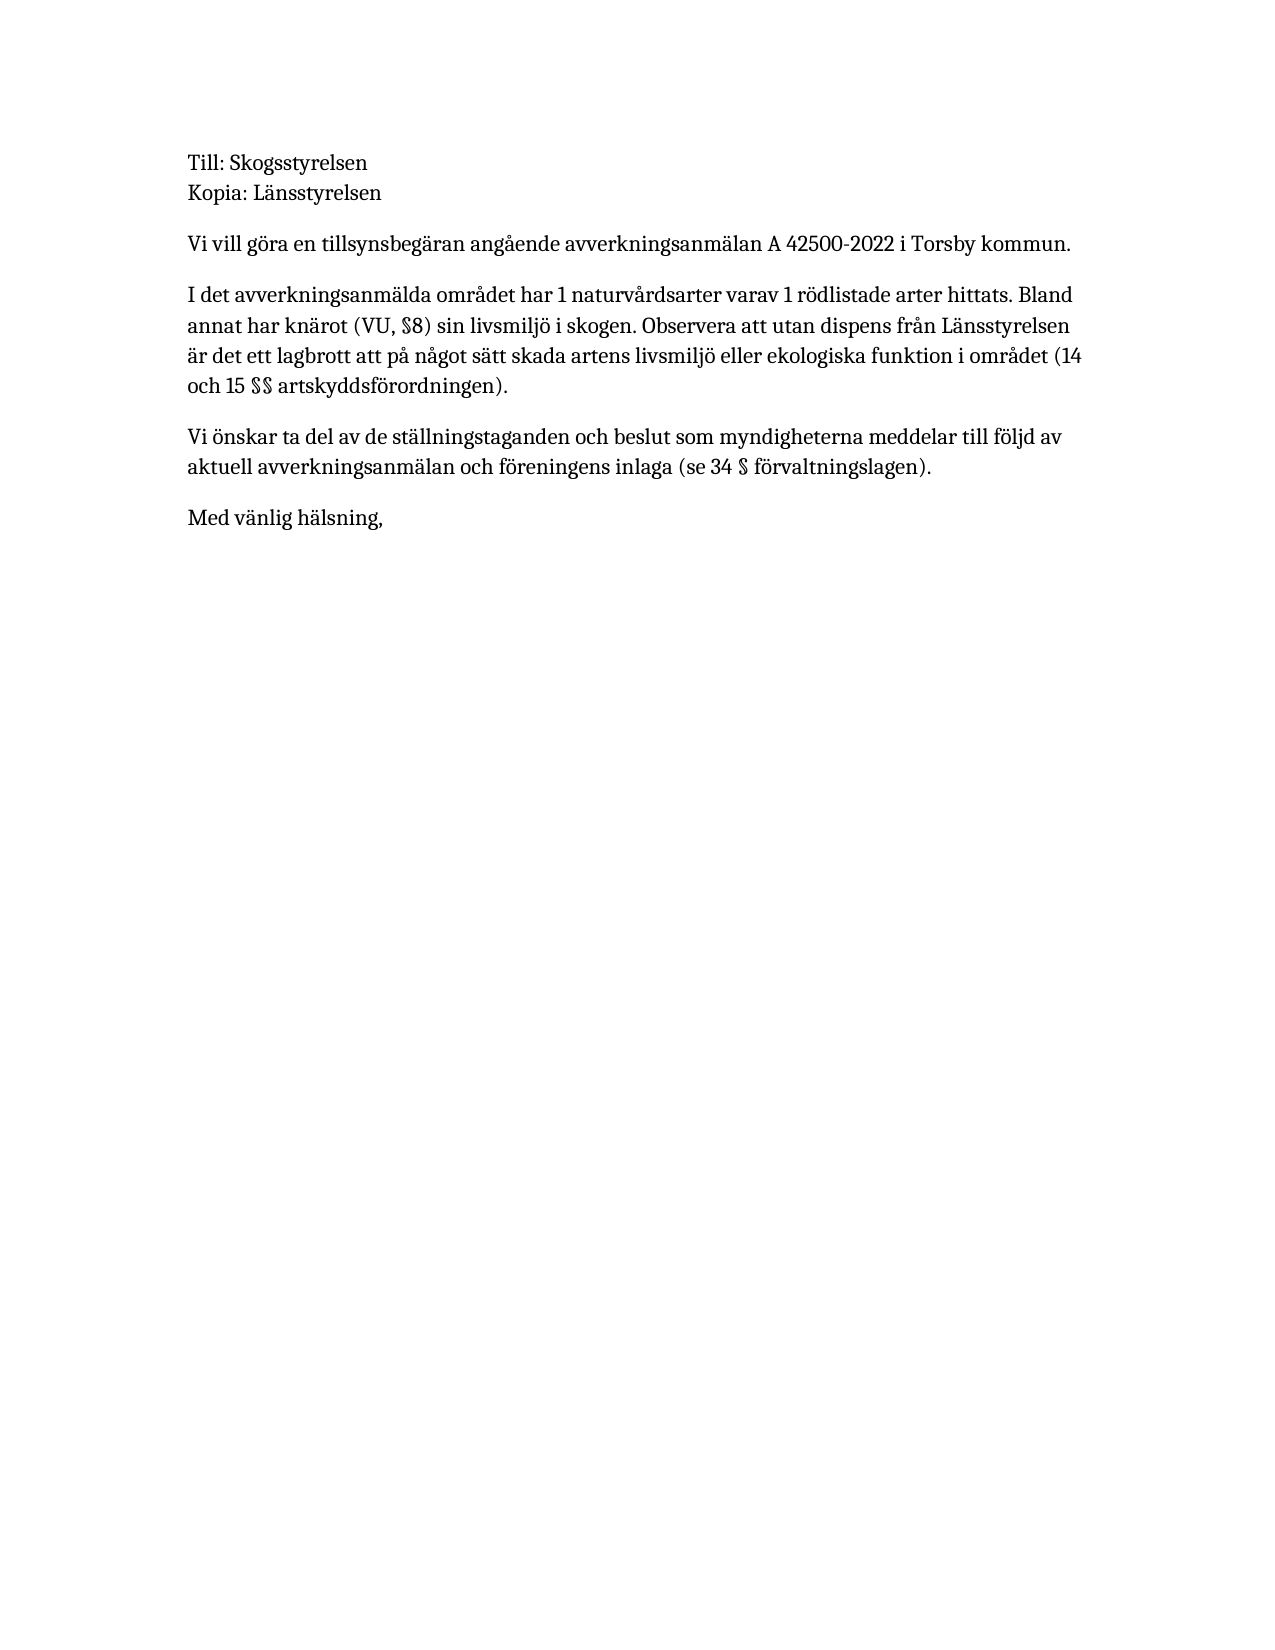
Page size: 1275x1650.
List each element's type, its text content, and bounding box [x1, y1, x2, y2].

text Med vänlig hälsning, [187, 505, 1087, 562]
text I det avverkningsanmälda området har 1 naturvårdsarter varav 1 rödlistade arter hittats. Bland annat har knärot (VU, §8) sin livsmiljö i skogen. Observera att utan dispens från Länsstyrelsen är det ett lagbrott att på något sätt skada artens livsmiljö eller ekologiska funktion i området (14 och 15 §§ artskyddsförordningen). [187, 282, 1087, 399]
text Vi önskar ta del av de ställningstaganden och beslut som myndigheterna meddelar till följd av aktuell avverkningsanmälan och föreningens inlaga (se 34 § förvaltningslagen). [187, 424, 1087, 481]
text Till: Skogsstyrelsen Kopia: Länsstyrelsen [187, 150, 1087, 207]
text Vi vill göra en tillsynsbegäran angående avverkningsanmälan A 42500-2022 i Torsby kommun. [187, 231, 1087, 258]
